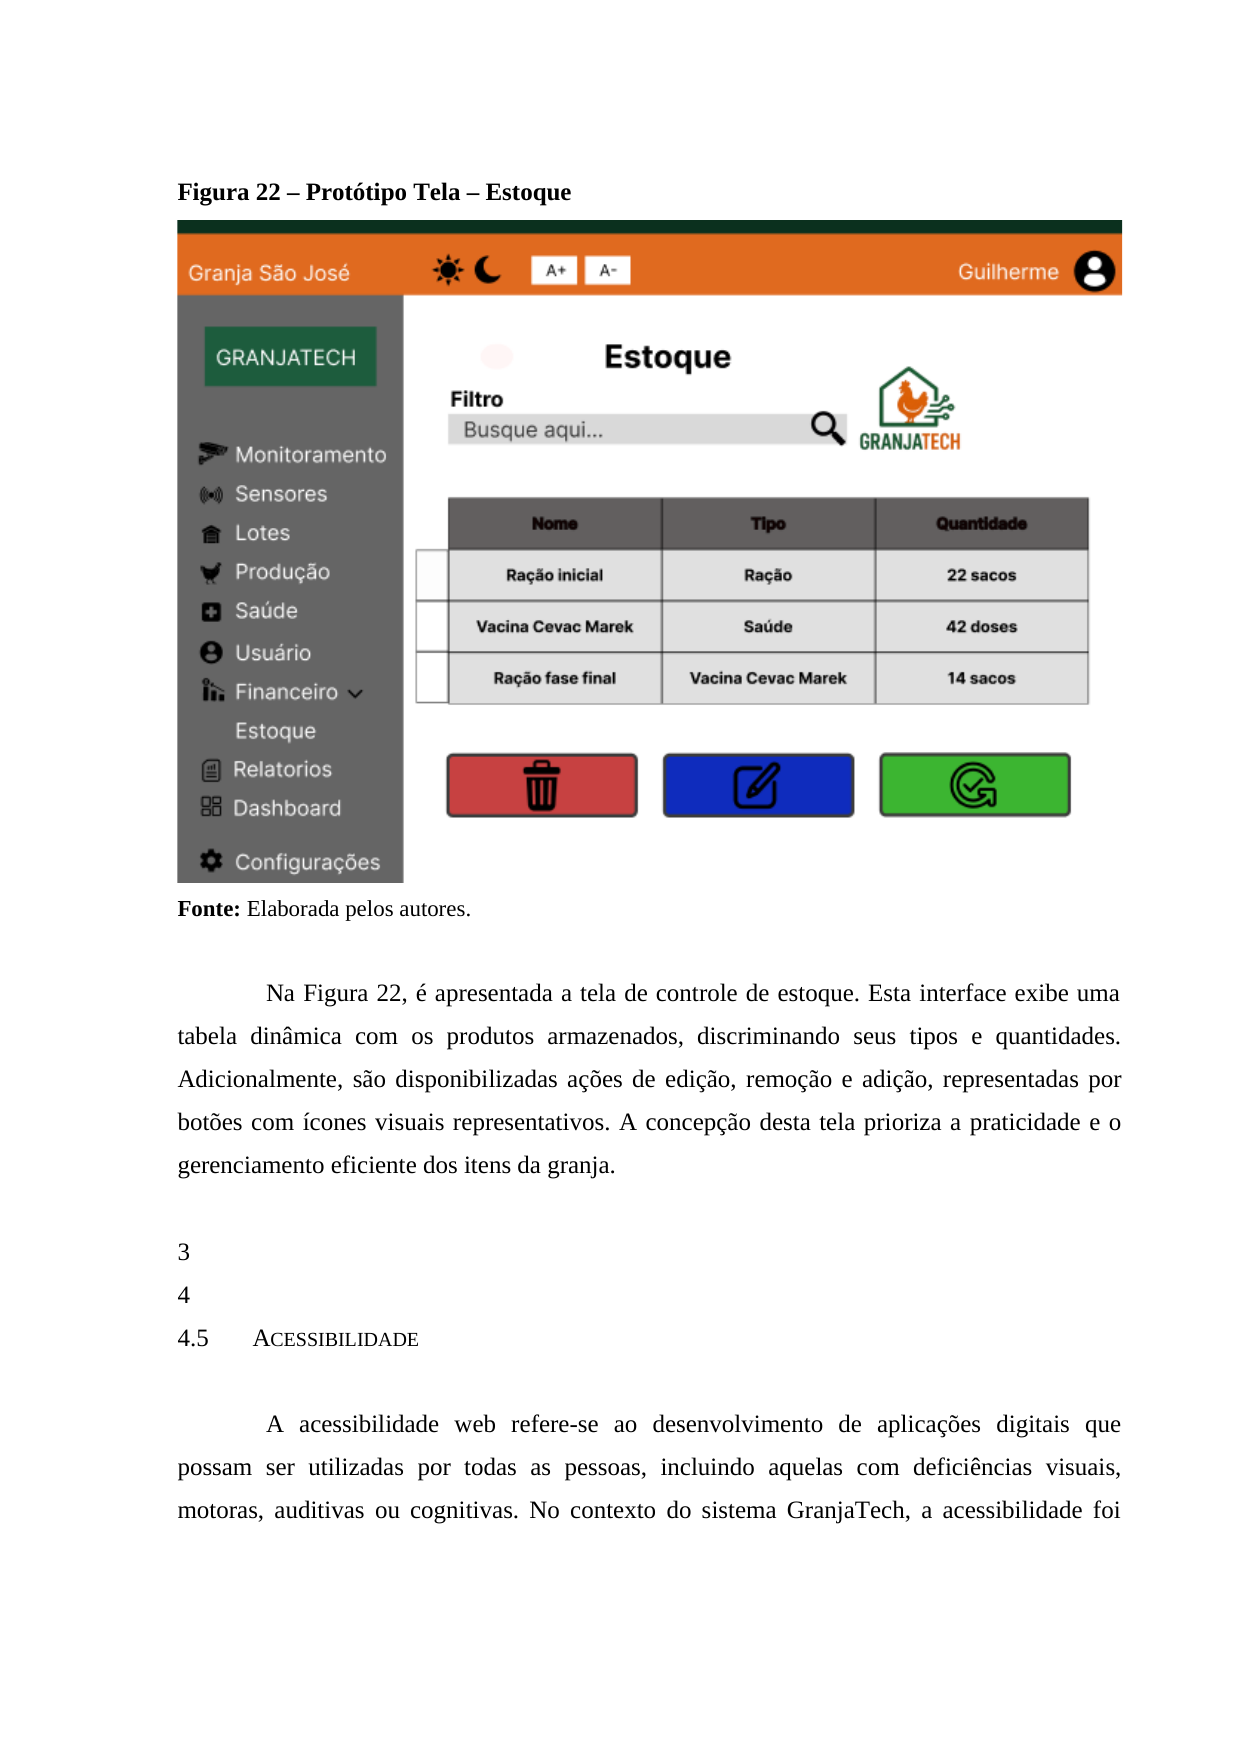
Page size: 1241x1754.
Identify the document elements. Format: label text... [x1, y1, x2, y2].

picture [177, 220, 1123, 883]
text Fonte: Elaborada pelos autores. [177, 883, 1122, 922]
text Na Figura 22, é apresentada a tela de controle de estoque. Esta interface exibe uma tabela dinâmica com os produtos armazenados, discriminando seus tipos e quantidades. Adicionalmente, são disponibilizadas ações de edição, remoção e adição, representadas por botões com ícones visuais representativos. A concepção desta tela prioriza a praticidade e o gerenciamento eficiente dos itens da granja. [177, 978, 1122, 1179]
subtitle Acessibilidade [177, 1323, 1122, 1352]
title Figura 22 – Protótipo Tela – Estoque [177, 177, 1122, 206]
